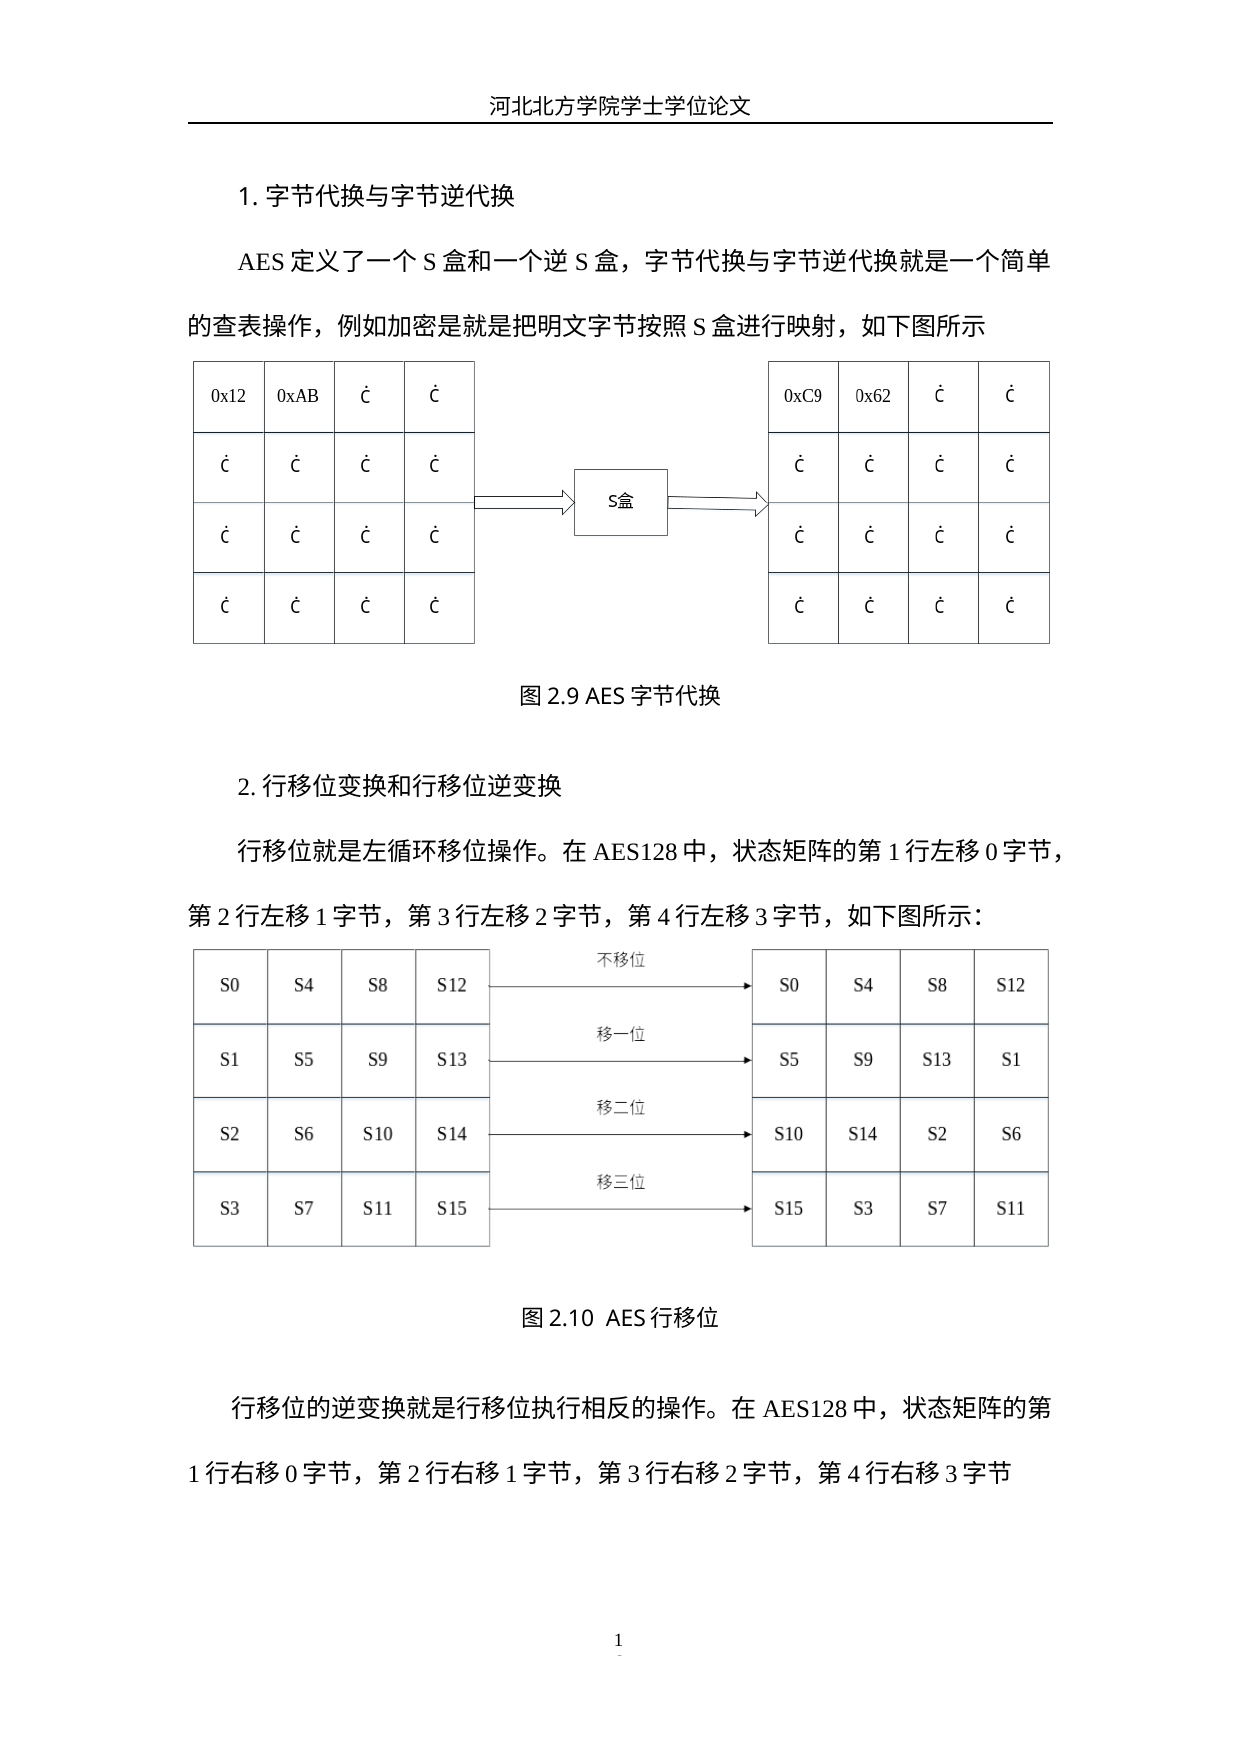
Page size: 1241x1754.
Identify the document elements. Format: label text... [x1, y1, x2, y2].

list 字节代换与字节逆代换 [187, 162, 1053, 227]
text 行移位的逆变换就是行移位执行相反的操作。在AES128中，状态矩阵的第1行右移0字节，第2行右移1字节，第3行右移2字节，第4行右移3字节 [187, 1374, 1053, 1504]
text 行移位就是左循环移位操作。在AES128中，状态矩阵的第1行左移0字节，第2行左移1字节，第3行左移2字节，第4行左移3字节，如下图所示： [187, 817, 1053, 947]
text 图 2.9 AES字节代换 [187, 662, 1053, 727]
list 行移位变换和行移位逆变换 [187, 752, 1053, 817]
text AES定义了一个S盒和一个逆S盒，字节代换与字节逆代换就是一个简单的查表操作，例如加密是就是把明文字节按照S盒进行映射，如下图所示 [187, 227, 1053, 357]
text 图2.10 AES行移位 [187, 1284, 1053, 1349]
